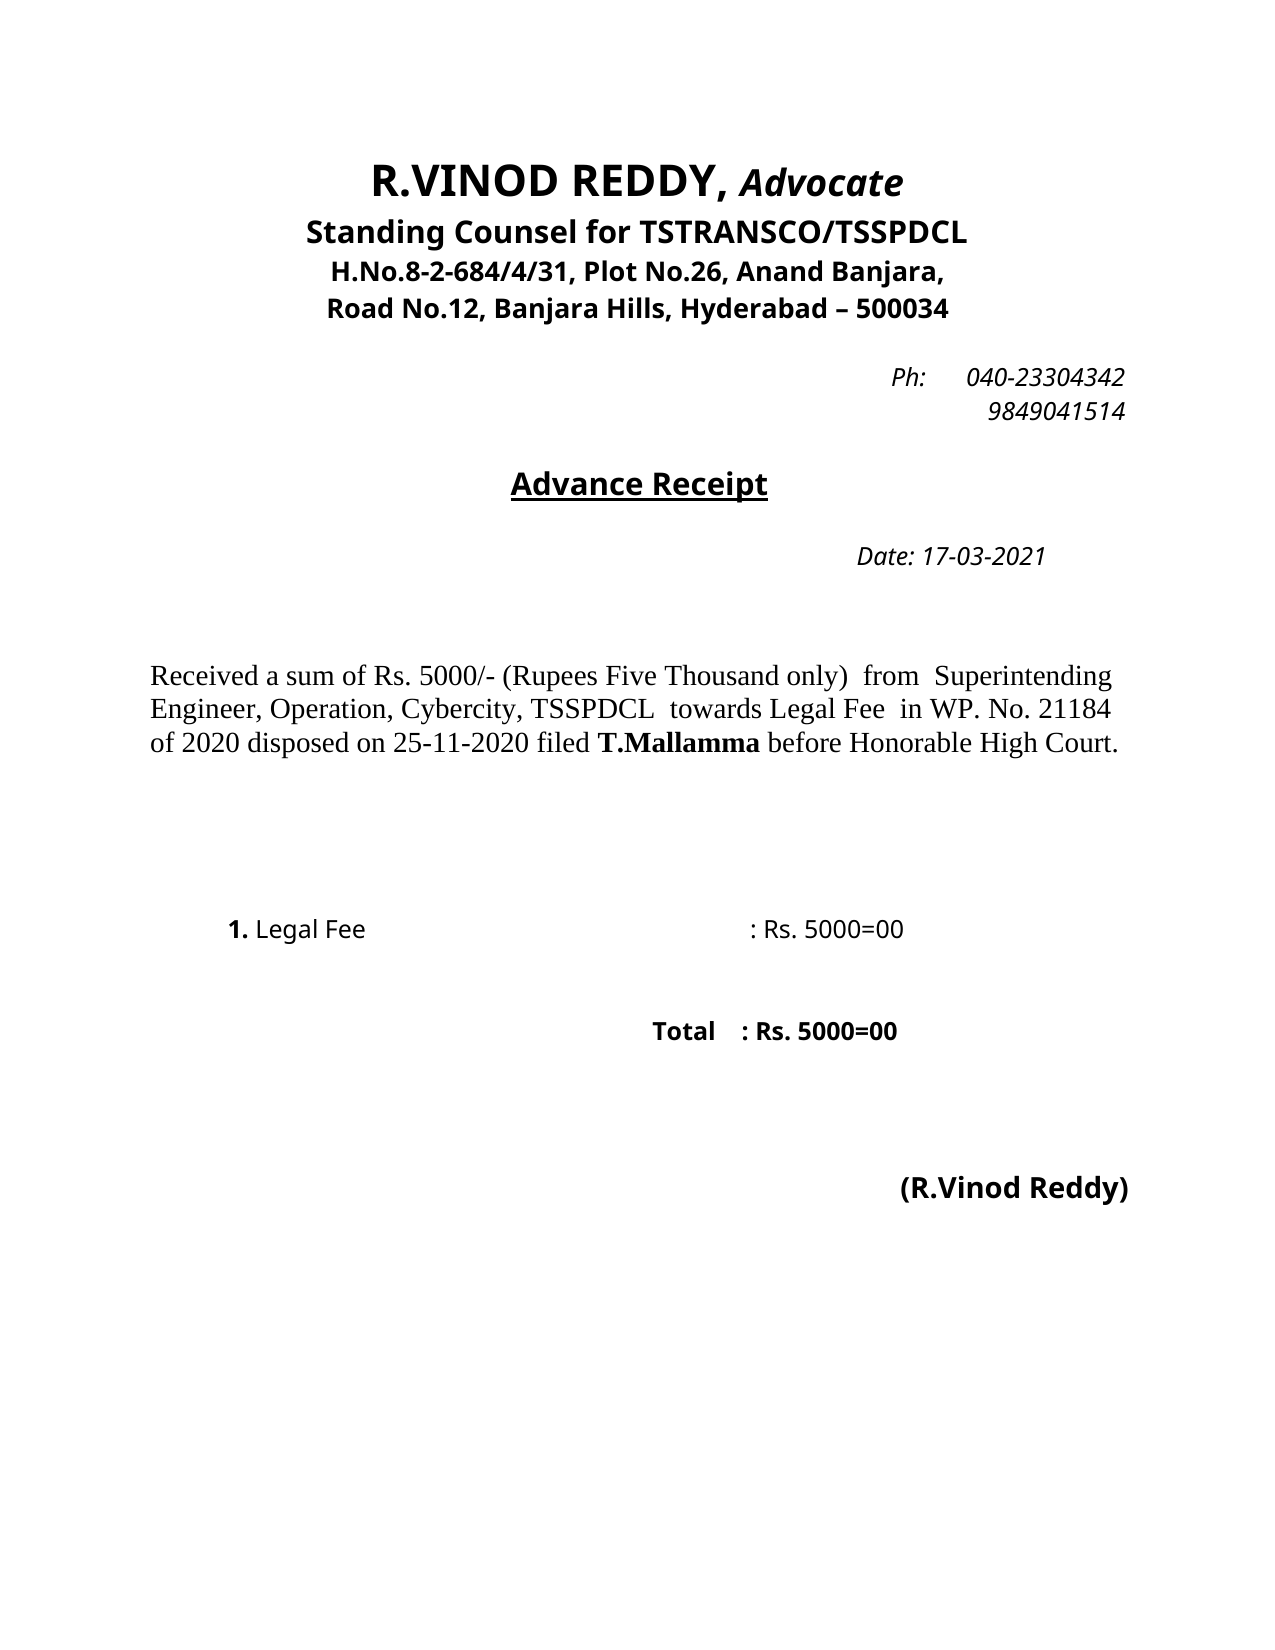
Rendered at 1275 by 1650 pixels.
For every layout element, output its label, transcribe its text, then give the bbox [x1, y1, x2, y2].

text Road No.12, Banjara Hills, Hyderabad – 500034 [150, 289, 1125, 326]
text Advance Receipt [150, 462, 1128, 505]
text Standing Counsel for TSTRANSCO/TSSPDCL [227, 209, 1047, 252]
text Received a sum of Rs. 5000/- (Rupees Five Thousand only) from Superintending Engineer, Operation, Cybercity, TSSPDCL towards Legal Fee in WP. No. 21184 of 2020 disposed on 25-11-2020 filed T.Mallamma before Honorable High Court. [150, 658, 1125, 759]
text R.VINOD REDDY, Advocate [227, 150, 1047, 209]
text (R.Vinod Reddy) [677, 1167, 1128, 1207]
text Total : Rs. 5000=00 [150, 1014, 1010, 1048]
text Date: 17-03-2021 [227, 539, 1047, 573]
text H.No.8-2-684/4/31, Plot No.26, Anand Banjara, [150, 252, 1125, 289]
text Ph: 040-23304342 [150, 360, 1125, 394]
text 9849041514 [150, 394, 1125, 428]
list Legal Fee : Rs. 5000=00 [227, 912, 1010, 946]
